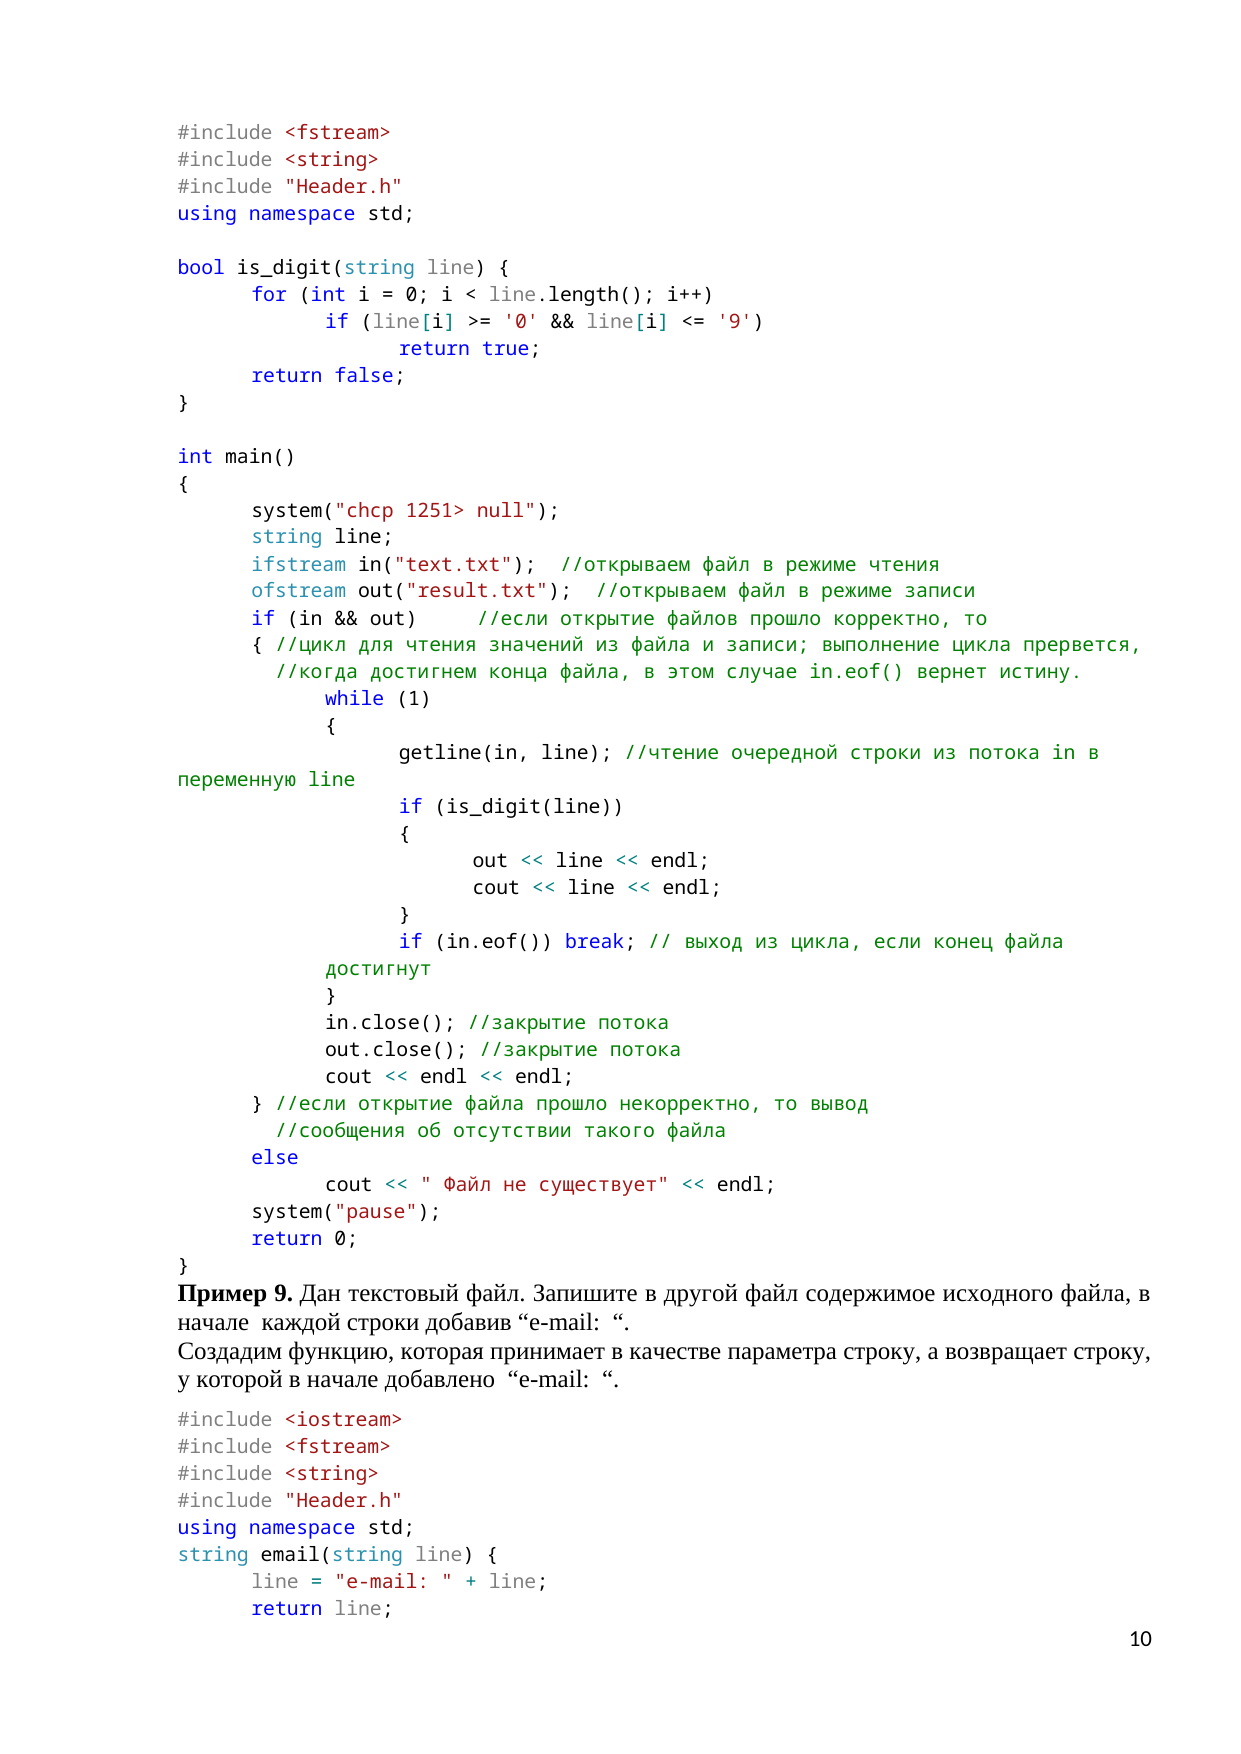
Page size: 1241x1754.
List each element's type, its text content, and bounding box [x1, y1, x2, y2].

text using namespace std; [177, 1514, 1152, 1541]
text //сообщения об отсутствии такого файла [177, 1116, 1152, 1143]
text system("chcp 1251> null"); [177, 496, 1152, 523]
text #include "Header.h" [177, 172, 1152, 199]
text cout << " Файл не существует" << endl; [177, 1170, 1152, 1197]
text } [177, 1251, 1152, 1278]
text system("pause"); [177, 1197, 1152, 1224]
text string email(string line) { [177, 1541, 1152, 1568]
text return true; [177, 334, 1152, 361]
text #include <fstream> [177, 118, 1152, 145]
text if (in && out) //если открытие файлов прошло корректно, то [177, 604, 1152, 631]
text { //цикл для чтения значений из файла и записи; выполнение цикла прервется, [177, 631, 1152, 658]
text #include <iostream> [177, 1406, 1152, 1433]
text #include <string> [177, 145, 1152, 172]
text out << line << endl; [177, 847, 1152, 873]
text getline(in, line); //чтение очередной строки из потока in в переменную line [177, 739, 1152, 793]
text while (1) [177, 685, 1152, 712]
text } [177, 901, 1152, 927]
text out.close(); //закрытие потока [177, 1035, 1152, 1062]
text #include <fstream> [177, 1433, 1152, 1460]
text int main() [177, 442, 1152, 469]
text Пример 9. Дан текстовый файл. Запишите в другой файл содержимое исходного файла, в начале каждой строки добавив “e-mail: “. [177, 1278, 1152, 1336]
text string line; [177, 523, 1152, 550]
text else [177, 1143, 1152, 1170]
text if (line[i] >= '0' && line[i] <= '9') [177, 307, 1152, 334]
text } [177, 388, 1152, 415]
text { [177, 469, 1152, 496]
text Создадим функцию, которая принимает в качестве параметра строку, а возвращает строку, у которой в начале добавлено “e-mail: “. [177, 1336, 1152, 1393]
text } //если открытие файла прошло некорректно, то вывод [177, 1089, 1152, 1116]
text #include <string> [177, 1460, 1152, 1487]
text cout << line << endl; [177, 873, 1152, 901]
text { [177, 712, 1152, 739]
text for (int i = 0; i < line.length(); i++) [177, 280, 1152, 307]
text ifstream in("text.txt"); //открываем файл в режиме чтения [177, 550, 1152, 577]
text bool is_digit(string line) { [177, 253, 1152, 280]
text using namespace std; [177, 199, 1152, 226]
text if (in.eof()) break; // выход из цикла, если конец файла достигнут [325, 927, 1152, 981]
text if (is_digit(line)) [177, 793, 1152, 819]
text #include "Header.h" [177, 1487, 1152, 1514]
text cout << endl << endl; [177, 1062, 1152, 1089]
text return line; [177, 1594, 1152, 1622]
text ofstream out("result.txt"); //открываем файл в режиме записи [177, 577, 1152, 604]
text } [177, 981, 1152, 1008]
text return 0; [177, 1224, 1152, 1251]
text line = "e-mail: " + line; [177, 1568, 1152, 1594]
text in.close(); //закрытие потока [177, 1008, 1152, 1035]
text //когда достигнем конца файла, в этом случае in.eof() вернет истину. [177, 658, 1152, 685]
text return false; [177, 361, 1152, 388]
text { [177, 819, 1152, 847]
